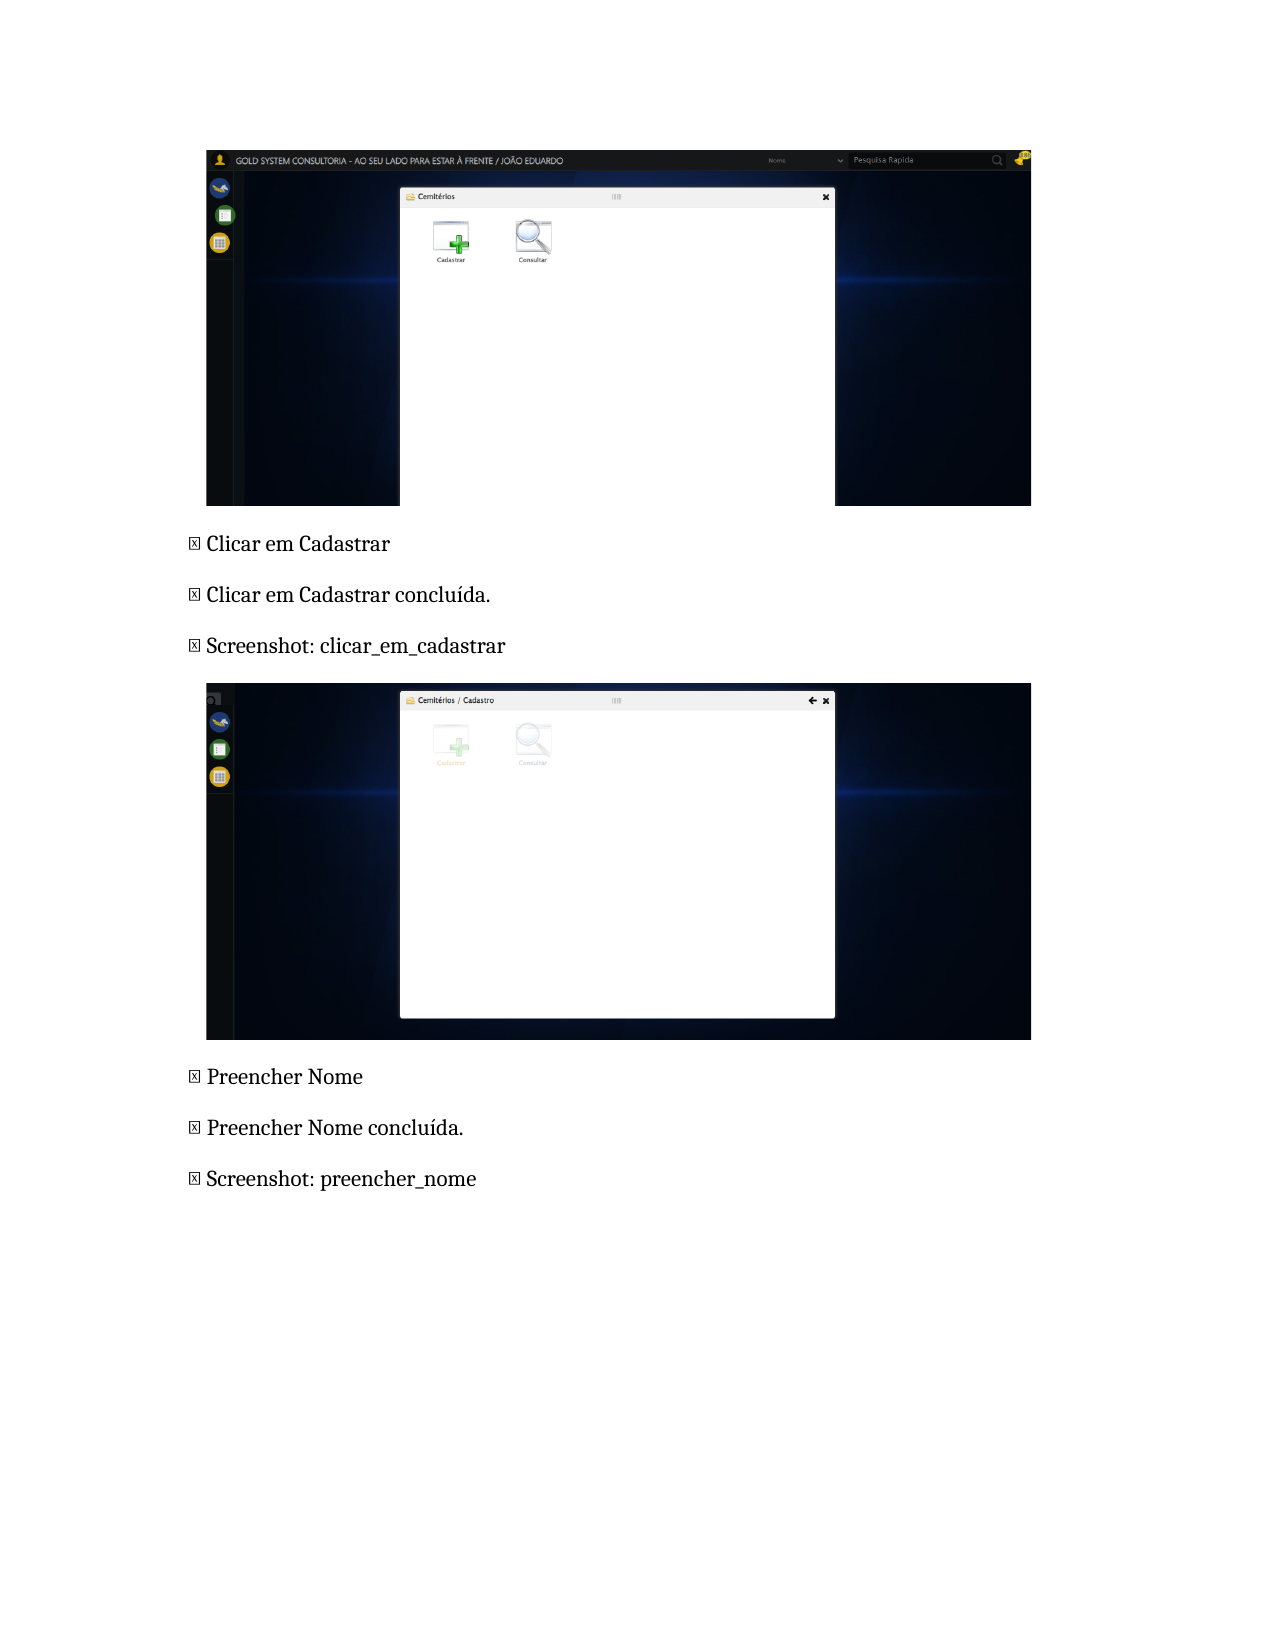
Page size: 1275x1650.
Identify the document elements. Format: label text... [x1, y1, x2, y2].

text 🔄 Preencher Nome [187, 1064, 1087, 1090]
text 📸 Screenshot: clicar_em_cadastrar [187, 632, 1087, 659]
text ✅ Preencher Nome concluída. [187, 1115, 1087, 1141]
text ✅ Clicar em Cadastrar concluída. [187, 581, 1087, 608]
text 📸 Screenshot: preencher_nome [187, 1166, 1087, 1192]
text 🔄 Clicar em Cadastrar [187, 530, 1087, 557]
picture [206, 683, 1032, 1040]
picture [206, 150, 1032, 506]
